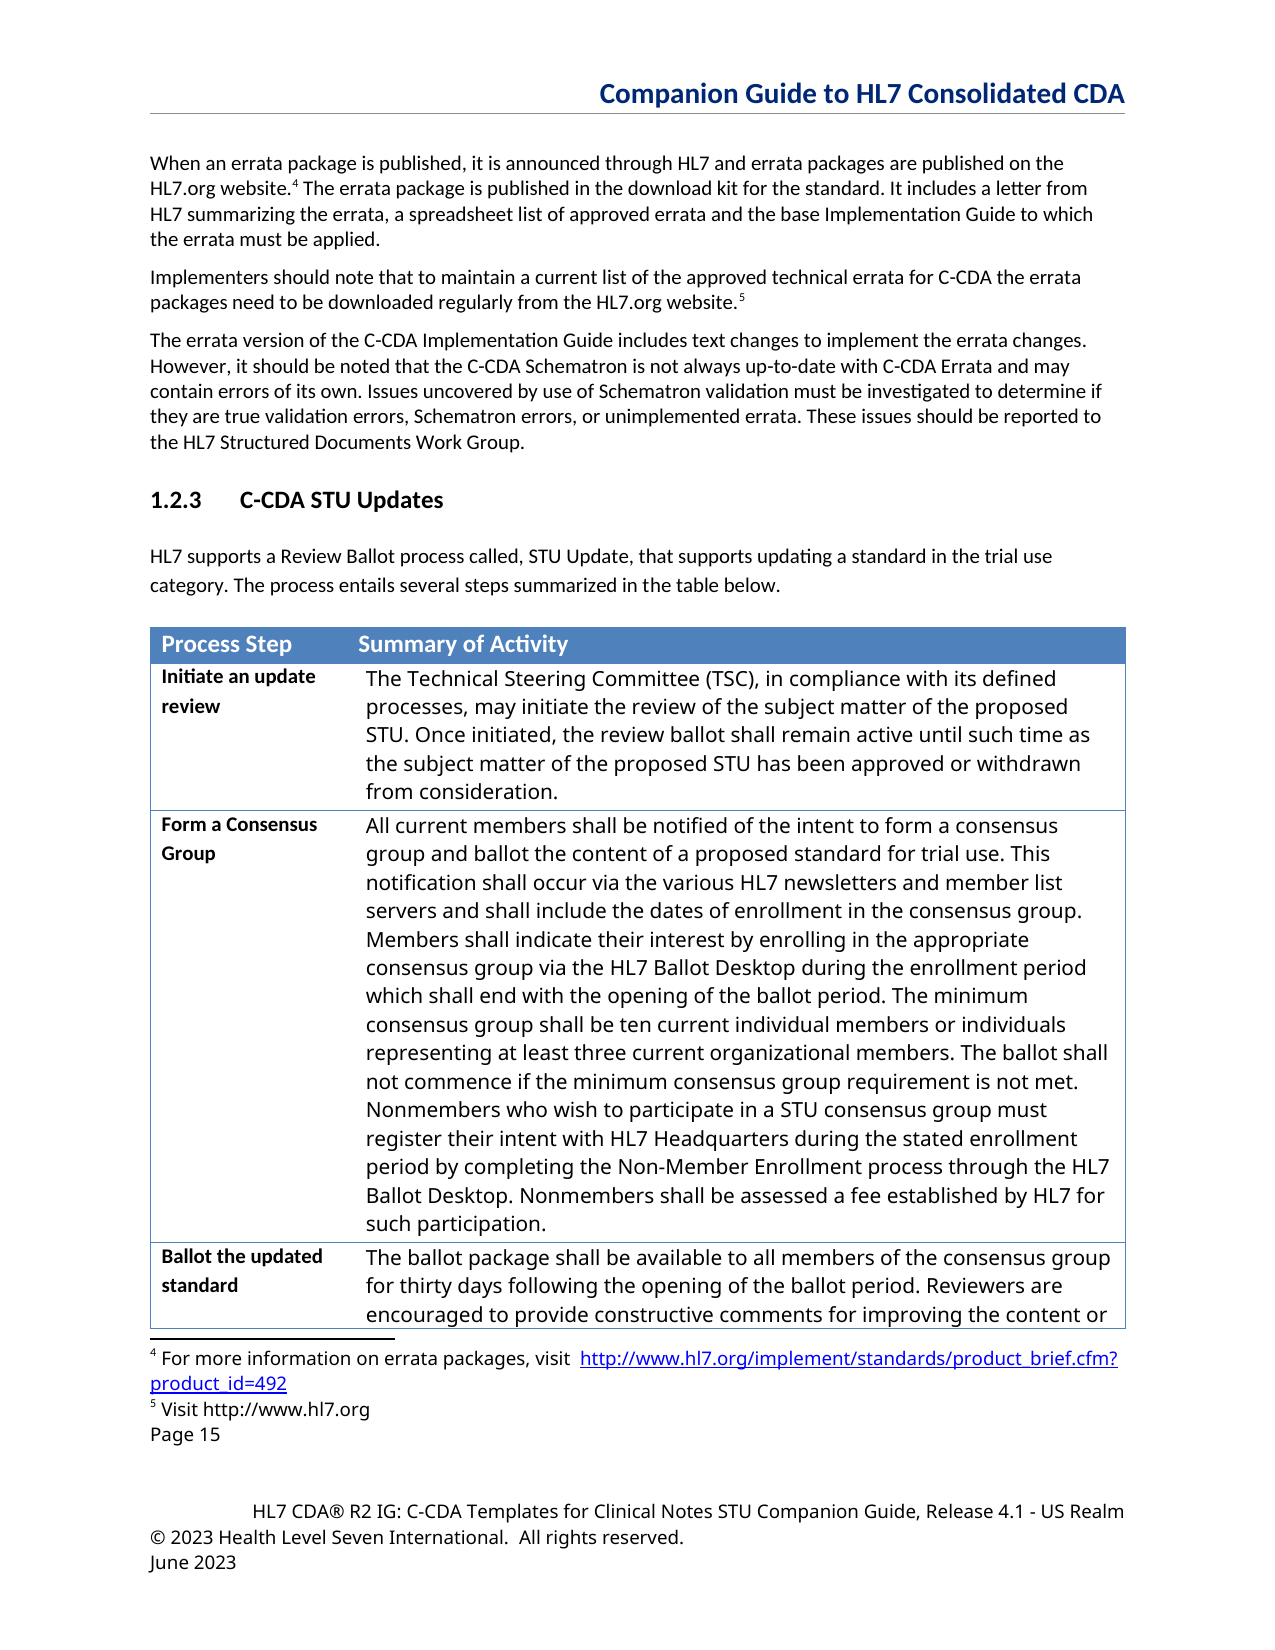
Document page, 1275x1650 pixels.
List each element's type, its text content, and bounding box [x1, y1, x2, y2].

table_cell Ballot the updated standard [151, 1243, 347, 1328]
list HL7 supports a Review Ballot process called, STU Update, that supports updating a standard in the trial use category. The process entails several steps summarized in the table below. [150, 543, 1125, 598]
table_cell All current members shall be notified of the intent to form a consensus group and ballot the content of a proposed standard for trial use. This notification shall occur via the various HL7 newsletters and member list servers and shall include the dates of enrollment in the consensus group. Members shall indicate their interest by enrolling in the appropriate consensus group via the HL7 Ballot Desktop during the enrollment period which shall end with the opening of the ballot period. The minimum consensus group shall be ten current individual members or individuals representing at least three current organizational members. The ballot shall not commence if the minimum consensus group requirement is not met. Nonmembers who wish to participate in a STU consensus group must register their intent with HL7 Headquarters during the stated enrollment period by completing the Non-Member Enrollment process through the HL7 Ballot Desktop. Nonmembers shall be assessed a fee established by HL7 for such participation. [347, 811, 1125, 1242]
table_header Summary of Activity [347, 628, 1125, 663]
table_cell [347, 1243, 1125, 1328]
table_cell Form a Consensus Group [151, 811, 347, 1242]
table_cell Initiate an update review [151, 664, 347, 810]
table_cell The Technical Steering Committee (TSC), in compliance with its defined processes, may initiate the review of the subject matter of the proposed STU. Once initiated, the review ballot shall remain active until such time as the subject matter of the proposed STU has been approved or withdrawn from consideration. [347, 664, 1125, 810]
subtitle C-CDA STU Updates [150, 484, 1125, 514]
table_header Process Step [151, 628, 347, 663]
text The errata version of the C-CDA Implementation Guide includes text changes to implement the errata changes. However, it should be noted that the C-CDA Schematron is not always up-to-date with C-CDA Errata and may contain errors of its own. Issues uncovered by use of Schematron validation must be investigated to determine if they are true validation errors, Schematron errors, or unimplemented errata. These issues should be reported to the HL7 Structured Documents Work Group. [150, 327, 1125, 454]
text Implementers should note that to maintain a current list of the approved technical errata for C-CDA the errata packages need to be downloaded regularly from the HL7.org website. [150, 264, 1125, 315]
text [150, 150, 1125, 252]
